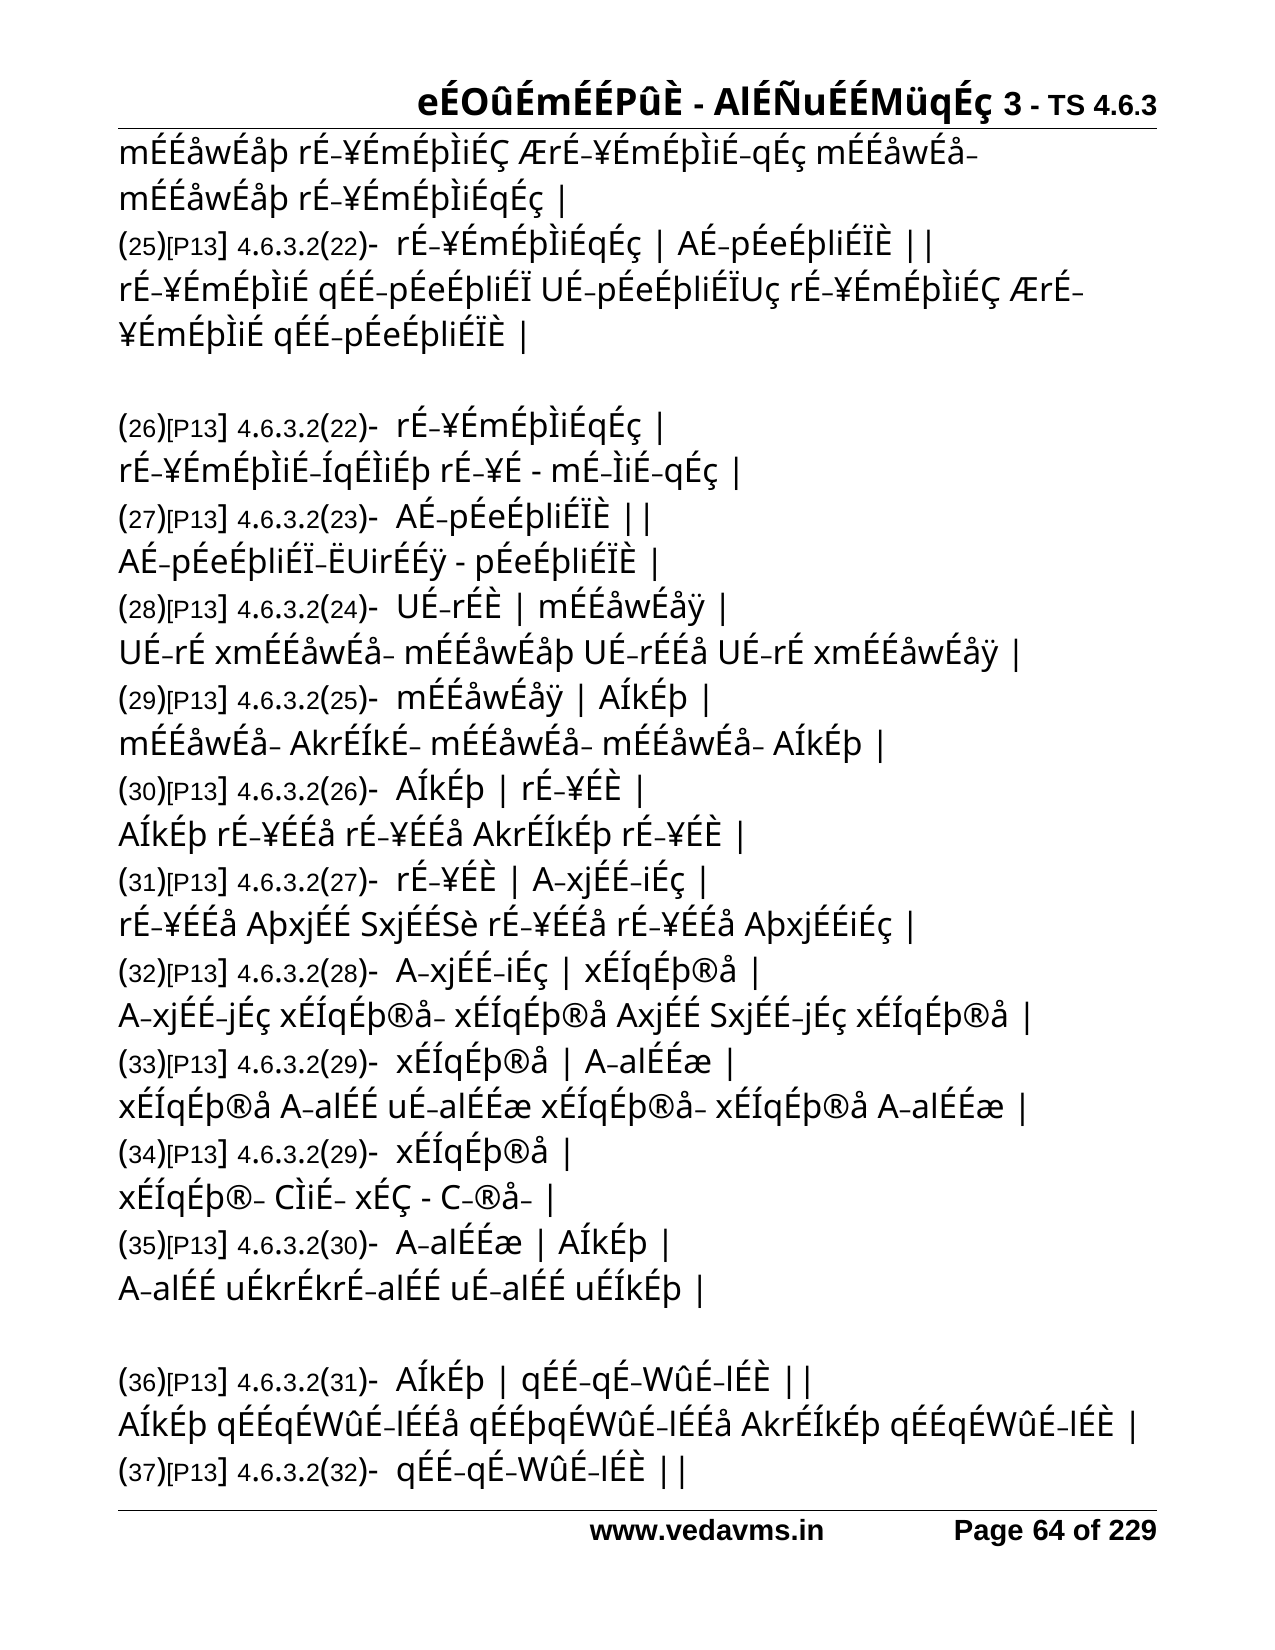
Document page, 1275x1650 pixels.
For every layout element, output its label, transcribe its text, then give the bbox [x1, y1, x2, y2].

text UÉ–rÉ xmÉÉåwÉå– mÉÉåwÉåþ UÉ–rÉÉå UÉ–rÉ xmÉÉåwÉåÿ | [118, 629, 1157, 674]
text (31)[P13] 4.6.3.2(27)- rÉ–¥ÉÈ | A–xjÉÉ–iÉç | [118, 856, 1157, 901]
text (36)[P13] 4.6.3.2(31)- AÍkÉþ | qÉÉ–qÉ–WûÉ–lÉÈ || [118, 1355, 1157, 1401]
text (25)[P13] 4.6.3.2(22)- rÉ–¥ÉmÉþÌiÉqÉç | AÉ–pÉeÉþliÉÏÈ || [118, 220, 1157, 265]
text (32)[P13] 4.6.3.2(28)- A–xjÉÉ–iÉç | xÉÍqÉþ®å | [118, 947, 1157, 992]
text xÉÍqÉþ®– CÌiÉ– xÉÇ - C–®å– | [118, 1174, 1157, 1219]
text AÉ–pÉeÉþliÉÏ–ËUirÉÉÿ - pÉeÉþliÉÏÈ | [118, 538, 1157, 583]
text (27)[P13] 4.6.3.2(23)- AÉ–pÉeÉþliÉÏÈ || [118, 492, 1157, 538]
text (30)[P13] 4.6.3.2(26)- AÍkÉþ | rÉ–¥ÉÈ | [118, 765, 1157, 810]
text rÉ–¥ÉmÉþÌiÉ–ÍqÉÌiÉþ rÉ–¥É - mÉ–ÌiÉ–qÉç | [118, 447, 1157, 492]
text xÉÍqÉþ®å A–alÉÉ uÉ–alÉÉæ xÉÍqÉþ®å– xÉÍqÉþ®å A–alÉÉæ | [118, 1083, 1157, 1128]
text A–alÉÉ uÉkrÉkrÉ–alÉÉ uÉ–alÉÉ uÉÍkÉþ | [118, 1264, 1157, 1310]
text (33)[P13] 4.6.3.2(29)- xÉÍqÉþ®å | A–alÉÉæ | [118, 1037, 1157, 1083]
text AÍkÉþ rÉ–¥ÉÉå rÉ–¥ÉÉå AkrÉÍkÉþ rÉ–¥ÉÈ | [118, 810, 1157, 856]
text mÉÉåwÉå– AkrÉÍkÉ– mÉÉåwÉå– mÉÉåwÉå– AÍkÉþ | [118, 719, 1157, 765]
text (26)[P13] 4.6.3.2(22)- rÉ–¥ÉmÉþÌiÉqÉç | [118, 402, 1157, 447]
text (34)[P13] 4.6.3.2(29)- xÉÍqÉþ®å | [118, 1128, 1157, 1174]
text (28)[P13] 4.6.3.2(24)- UÉ–rÉÈ | mÉÉåwÉåÿ | [118, 583, 1157, 629]
text AÍkÉþ qÉÉqÉWûÉ–lÉÉå qÉÉþqÉWûÉ–lÉÉå AkrÉÍkÉþ qÉÉqÉWûÉ–lÉÈ | [118, 1401, 1157, 1446]
text rÉ–¥ÉmÉþÌiÉ qÉÉ–pÉeÉþliÉÏ UÉ–pÉeÉþliÉÏUç rÉ–¥ÉmÉþÌiÉÇ ÆrÉ–¥ÉmÉþÌiÉ qÉÉ–pÉeÉþliÉÏÈ | [118, 265, 1157, 356]
text rÉ–¥ÉÉå AþxjÉÉ SxjÉÉSè rÉ–¥ÉÉå rÉ–¥ÉÉå AþxjÉÉiÉç | [118, 901, 1157, 947]
text (29)[P13] 4.6.3.2(25)- mÉÉåwÉåÿ | AÍkÉþ | [118, 674, 1157, 719]
text mÉÉåwÉåþ rÉ–¥ÉmÉþÌiÉÇ ÆrÉ–¥ÉmÉþÌiÉ–qÉç mÉÉåwÉå– mÉÉåwÉåþ rÉ–¥ÉmÉþÌiÉqÉç | [118, 129, 1157, 220]
text (37)[P13] 4.6.3.2(32)- qÉÉ–qÉ–WûÉ–lÉÈ || [118, 1446, 1157, 1492]
text (35)[P13] 4.6.3.2(30)- A–alÉÉæ | AÍkÉþ | [118, 1219, 1157, 1264]
text A–xjÉÉ–jÉç xÉÍqÉþ®å– xÉÍqÉþ®å AxjÉÉ SxjÉÉ–jÉç xÉÍqÉþ®å | [118, 992, 1157, 1037]
